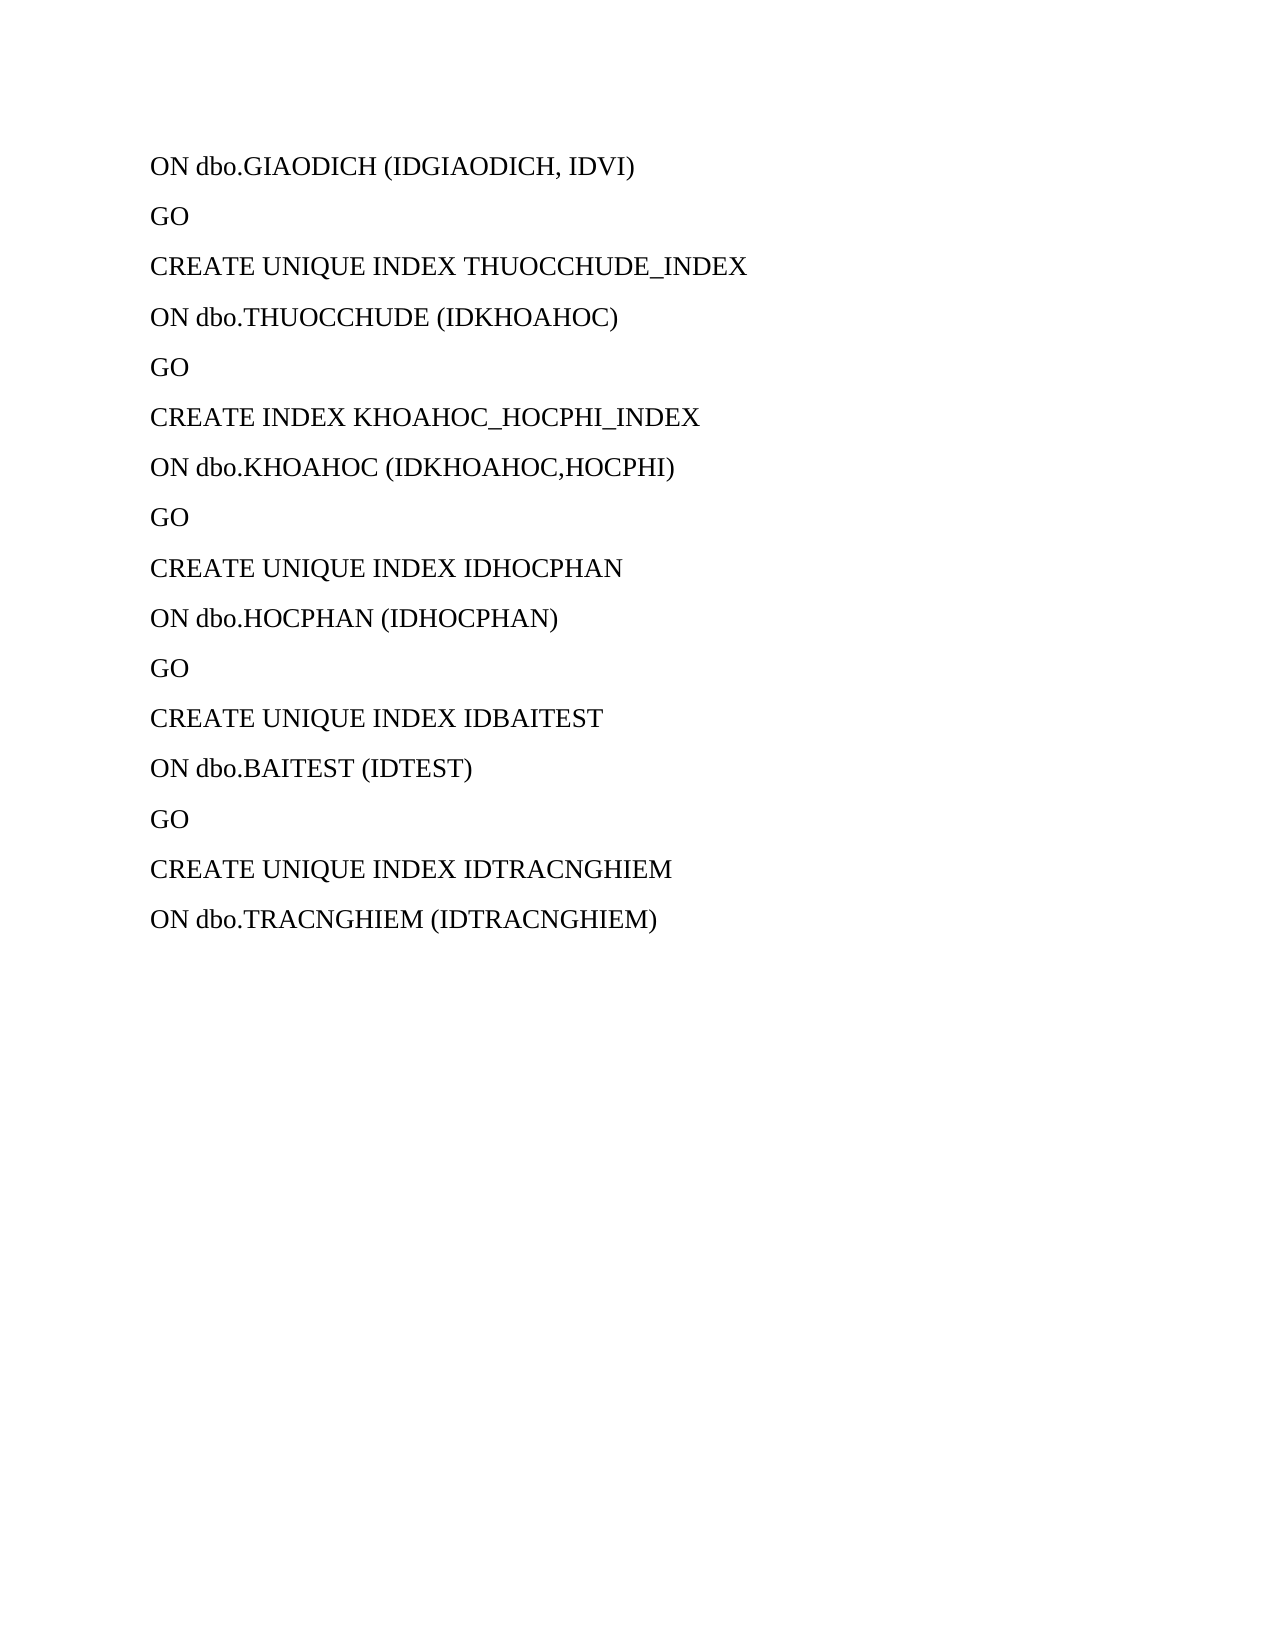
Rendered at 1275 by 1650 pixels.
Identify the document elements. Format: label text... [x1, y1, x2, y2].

text GO [150, 501, 1125, 533]
text ON dbo.TRACNGHIEM (IDTRACNGHIEM) [150, 903, 1125, 934]
text ON dbo.KHOAHOC (IDKHOAHOC,HOCPHI) [150, 451, 1125, 482]
text GO [150, 652, 1125, 683]
text ON dbo.GIAODICH (IDGIAODICH, IDVI) [150, 150, 1125, 181]
text CREATE UNIQUE INDEX THUOCCHUDE_INDEX [150, 250, 1125, 282]
text CREATE UNIQUE INDEX IDTRACNGHIEM [150, 853, 1125, 884]
text CREATE INDEX KHOAHOC_HOCPHI_INDEX [150, 401, 1125, 432]
text CREATE UNIQUE INDEX IDHOCPHAN [150, 552, 1125, 583]
text GO [150, 351, 1125, 382]
text ON dbo.HOCPHAN (IDHOCPHAN) [150, 602, 1125, 633]
text CREATE UNIQUE INDEX IDBAITEST [150, 702, 1125, 733]
text ON dbo.BAITEST (IDTEST) [150, 752, 1125, 784]
text GO [150, 803, 1125, 834]
text ON dbo.THUOCCHUDE (IDKHOAHOC) [150, 301, 1125, 332]
text GO [150, 200, 1125, 231]
